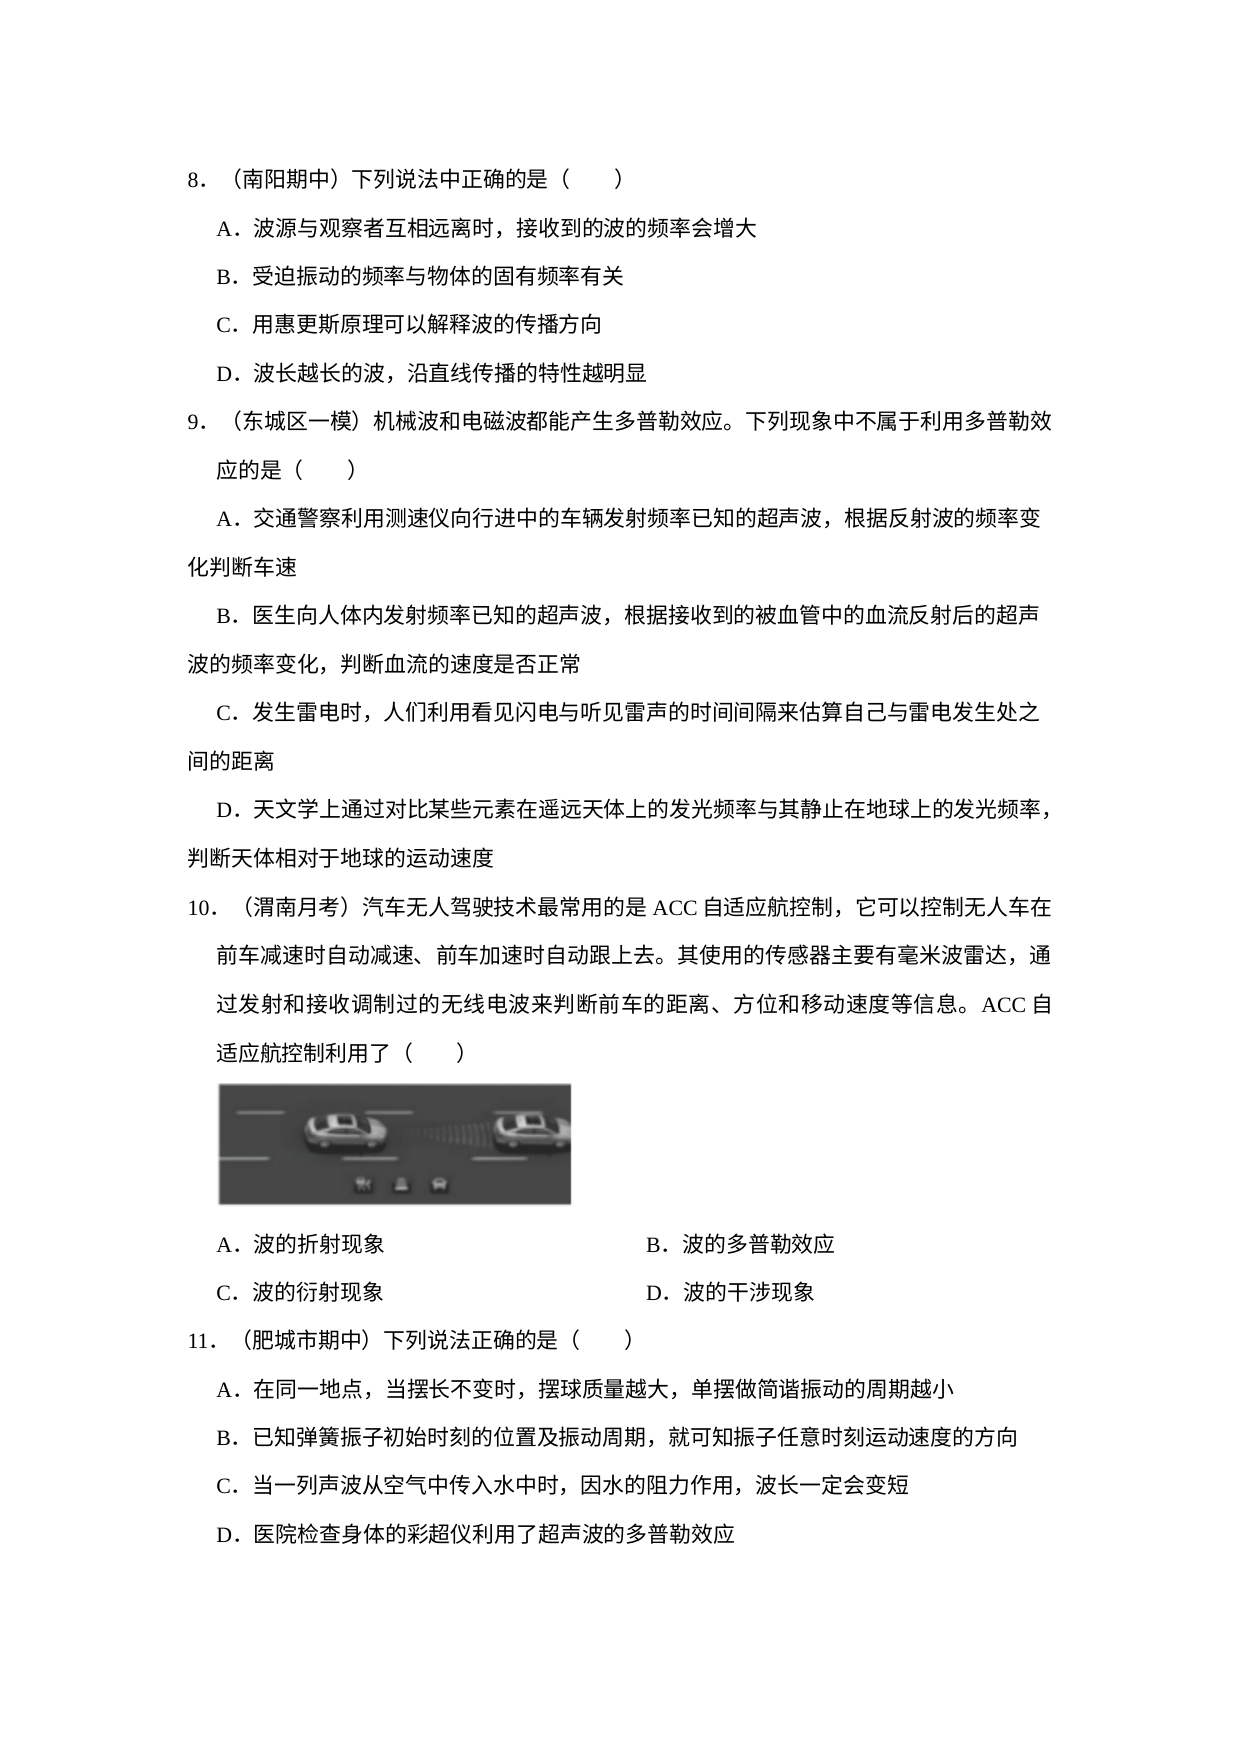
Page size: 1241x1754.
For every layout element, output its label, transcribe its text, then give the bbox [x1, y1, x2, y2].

text C．发生雷电时，人们利用看见闪电与听见雷声的时间间隔来估算自己与雷电发生处之间的距离 [187, 695, 1053, 776]
text D．医院检查身体的彩超仪利用了超声波的多普勒效应 [187, 1516, 1053, 1549]
text 9．（东城区一模）机械波和电磁波都能产生多普勒效应。下列现象中不属于利用多普勒效应的是（ ） [187, 404, 1053, 485]
text 10．（渭南月考）汽车无人驾驶技术最常用的是ACC自适应航控制，它可以控制无人车在前车减速时自动减速、前车加速时自动跟上去。其使用的传感器主要有毫米波雷达，通过发射和接收调制过的无线电波来判断前车的距离、方位和移动速度等信息。ACC自适应航控制利用了（ ） [187, 889, 1053, 1068]
text B．已知弹簧振子初始时刻的位置及振动周期，就可知振子任意时刻运动速度的方向 [187, 1419, 1053, 1452]
text C．当一列声波从空气中传入水中时，因水的阻力作用，波长一定会变短 [187, 1468, 1053, 1500]
text A．交通警察利用测速仪向行进中的车辆发射频率已知的超声波，根据反射波的频率变化判断车速 [187, 501, 1053, 582]
text C．用惠更斯原理可以解释波的传播方向 [187, 307, 1053, 339]
text D．天文学上通过对比某些元素在遥远天体上的发光频率与其静止在地球上的发光频率，判断天体相对于地球的运动速度 [187, 792, 1053, 873]
text B．受迫振动的频率与物体的固有频率有关 [187, 259, 1053, 291]
text C．波的衍射现象 D．波的干涉现象 [187, 1274, 1053, 1307]
text B．医生向人体内发射频率已知的超声波，根据接收到的被血管中的血流反射后的超声波的频率变化，判断血流的速度是否正常 [187, 598, 1053, 679]
picture [216, 1083, 576, 1211]
text A．波的折射现象 B．波的多普勒效应 [187, 1226, 1053, 1259]
text A．波源与观察者互相远离时，接收到的波的频率会增大 [187, 210, 1053, 243]
text D．波长越长的波，沿直线传播的特性越明显 [187, 355, 1053, 388]
text 8．（南阳期中）下列说法中正确的是（ ） [187, 162, 1053, 194]
text 11．（肥城市期中）下列说法正确的是（ ） [187, 1323, 1053, 1355]
text A．在同一地点，当摆长不变时，摆球质量越大，单摆做简谐振动的周期越小 [187, 1371, 1053, 1404]
